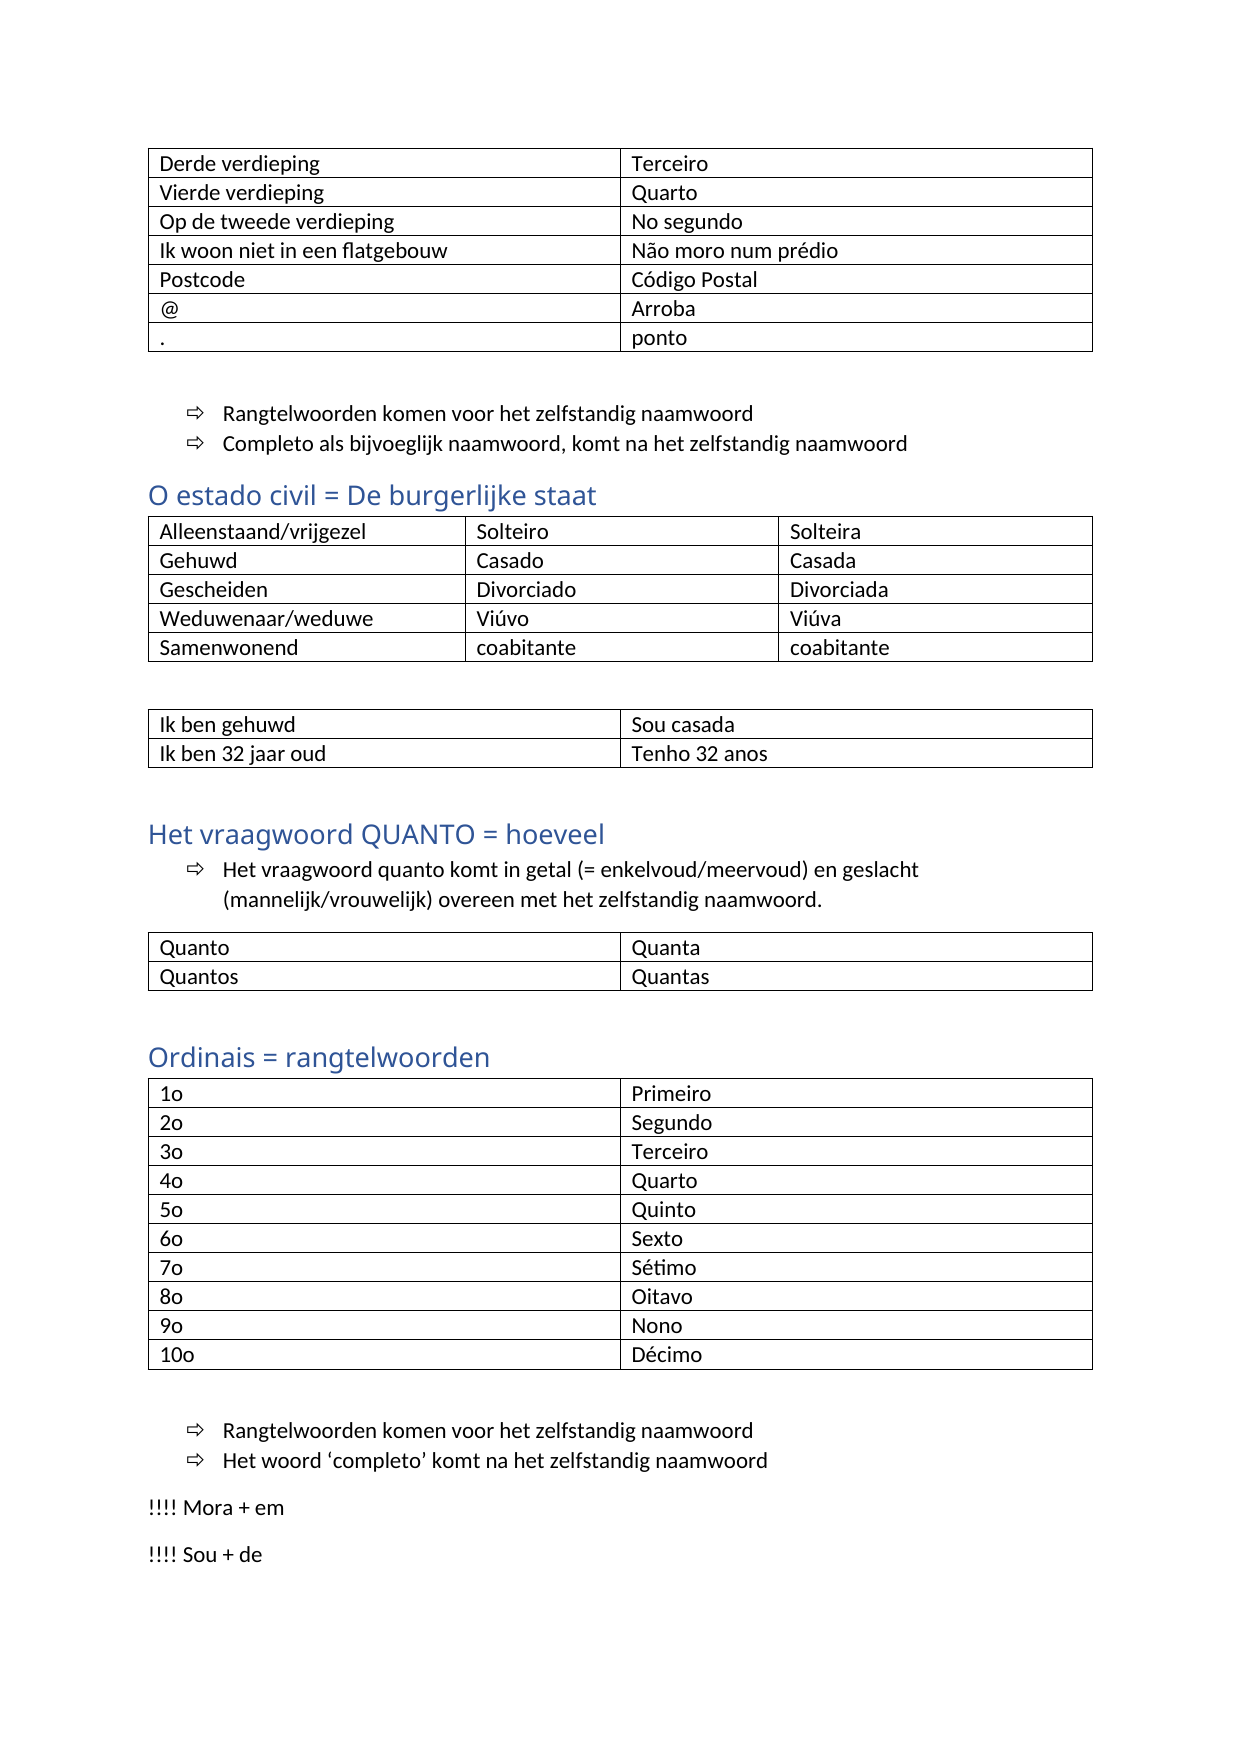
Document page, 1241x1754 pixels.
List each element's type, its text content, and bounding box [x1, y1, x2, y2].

table_header Quanto [149, 933, 620, 961]
table_cell 5o [149, 1195, 620, 1223]
table_cell Sexto [621, 1224, 1092, 1252]
text !!!! Sou + de [148, 1540, 1093, 1568]
table_cell Terceiro [621, 1137, 1092, 1165]
table_cell ponto [621, 323, 1092, 351]
table_cell 3o [149, 1137, 620, 1165]
table_header Quanta [621, 933, 1092, 961]
table_cell Divorciada [779, 575, 1092, 603]
table_cell coabitante [466, 633, 778, 661]
table_header Solteiro [466, 517, 778, 545]
table_cell Não moro num prédio [621, 236, 1092, 264]
table_cell Quarto [621, 1166, 1092, 1194]
table_header Alleenstaand/vrijgezel [149, 517, 465, 545]
table_cell Op de tweede verdieping [149, 207, 620, 235]
list Het vraagwoord quanto komt in getal (= enkelvoud/meervoud) en geslacht (mannelijk/vrouwelijk) overeen met het zelfstandig naamwoord. [185, 855, 1093, 913]
text !!!! Mora + em [148, 1493, 1093, 1521]
subtitle Het vraagwoord QUANTO = hoeveel [148, 815, 1093, 852]
table_cell 7o [149, 1253, 620, 1281]
table_cell Gescheiden [149, 575, 465, 603]
table_header Ik ben gehuwd [149, 710, 620, 738]
table_cell Nono [621, 1311, 1092, 1339]
list Completo als bijvoeglijk naamwoord, komt na het zelfstandig naamwoord [185, 429, 1093, 457]
table_cell Tenho 32 anos [621, 739, 1092, 767]
table_cell Arroba [621, 294, 1092, 322]
table_cell Casado [466, 546, 778, 574]
table_cell 4o [149, 1166, 620, 1194]
subtitle Ordinais = rangtelwoorden [148, 1038, 1093, 1075]
table_cell @ [149, 294, 620, 322]
table_header Solteira [779, 517, 1092, 545]
table_cell Samenwonend [149, 633, 465, 661]
table_cell 2o [149, 1108, 620, 1136]
table_cell 9o [149, 1311, 620, 1339]
list Rangtelwoorden komen voor het zelfstandig naamwoord [185, 399, 1093, 427]
table_cell Divorciado [466, 575, 778, 603]
table_cell 8o [149, 1282, 620, 1310]
table_cell Quinto [621, 1195, 1092, 1223]
table_cell Viúvo [466, 604, 778, 632]
table_cell Sétimo [621, 1253, 1092, 1281]
table_cell 6o [149, 1224, 620, 1252]
table_cell Gehuwd [149, 546, 465, 574]
table_cell Postcode [149, 265, 620, 293]
list Rangtelwoorden komen voor het zelfstandig naamwoord [185, 1416, 1093, 1444]
table_cell Quarto [621, 178, 1092, 206]
table_cell Quantos [149, 962, 620, 990]
table_cell Terceiro [621, 149, 1092, 177]
table_cell No segundo [621, 207, 1092, 235]
list Het woord ‘completo’ komt na het zelfstandig naamwoord [185, 1447, 1093, 1474]
table_cell Ik woon niet in een flatgebouw [149, 236, 620, 264]
table_header Sou casada [621, 710, 1092, 738]
table_cell coabitante [779, 633, 1092, 661]
table_cell 10o [149, 1340, 620, 1368]
table_cell Casada [779, 546, 1092, 574]
table_header 1o [149, 1079, 620, 1107]
table_cell Segundo [621, 1108, 1092, 1136]
table_cell Vierde verdieping [149, 178, 620, 206]
table_cell Décimo [621, 1340, 1092, 1368]
table_cell . [149, 323, 620, 351]
table_cell Código Postal [621, 265, 1092, 293]
table_cell Viúva [779, 604, 1092, 632]
table_cell Derde verdieping [149, 149, 620, 177]
table_cell Ik ben 32 jaar oud [149, 739, 620, 767]
table_cell Weduwenaar/weduwe [149, 604, 465, 632]
table_cell Oitavo [621, 1282, 1092, 1310]
table_header Primeiro [621, 1079, 1092, 1107]
table_cell Quantas [621, 962, 1092, 990]
subtitle O estado civil = De burgerlijke staat [148, 476, 1093, 513]
